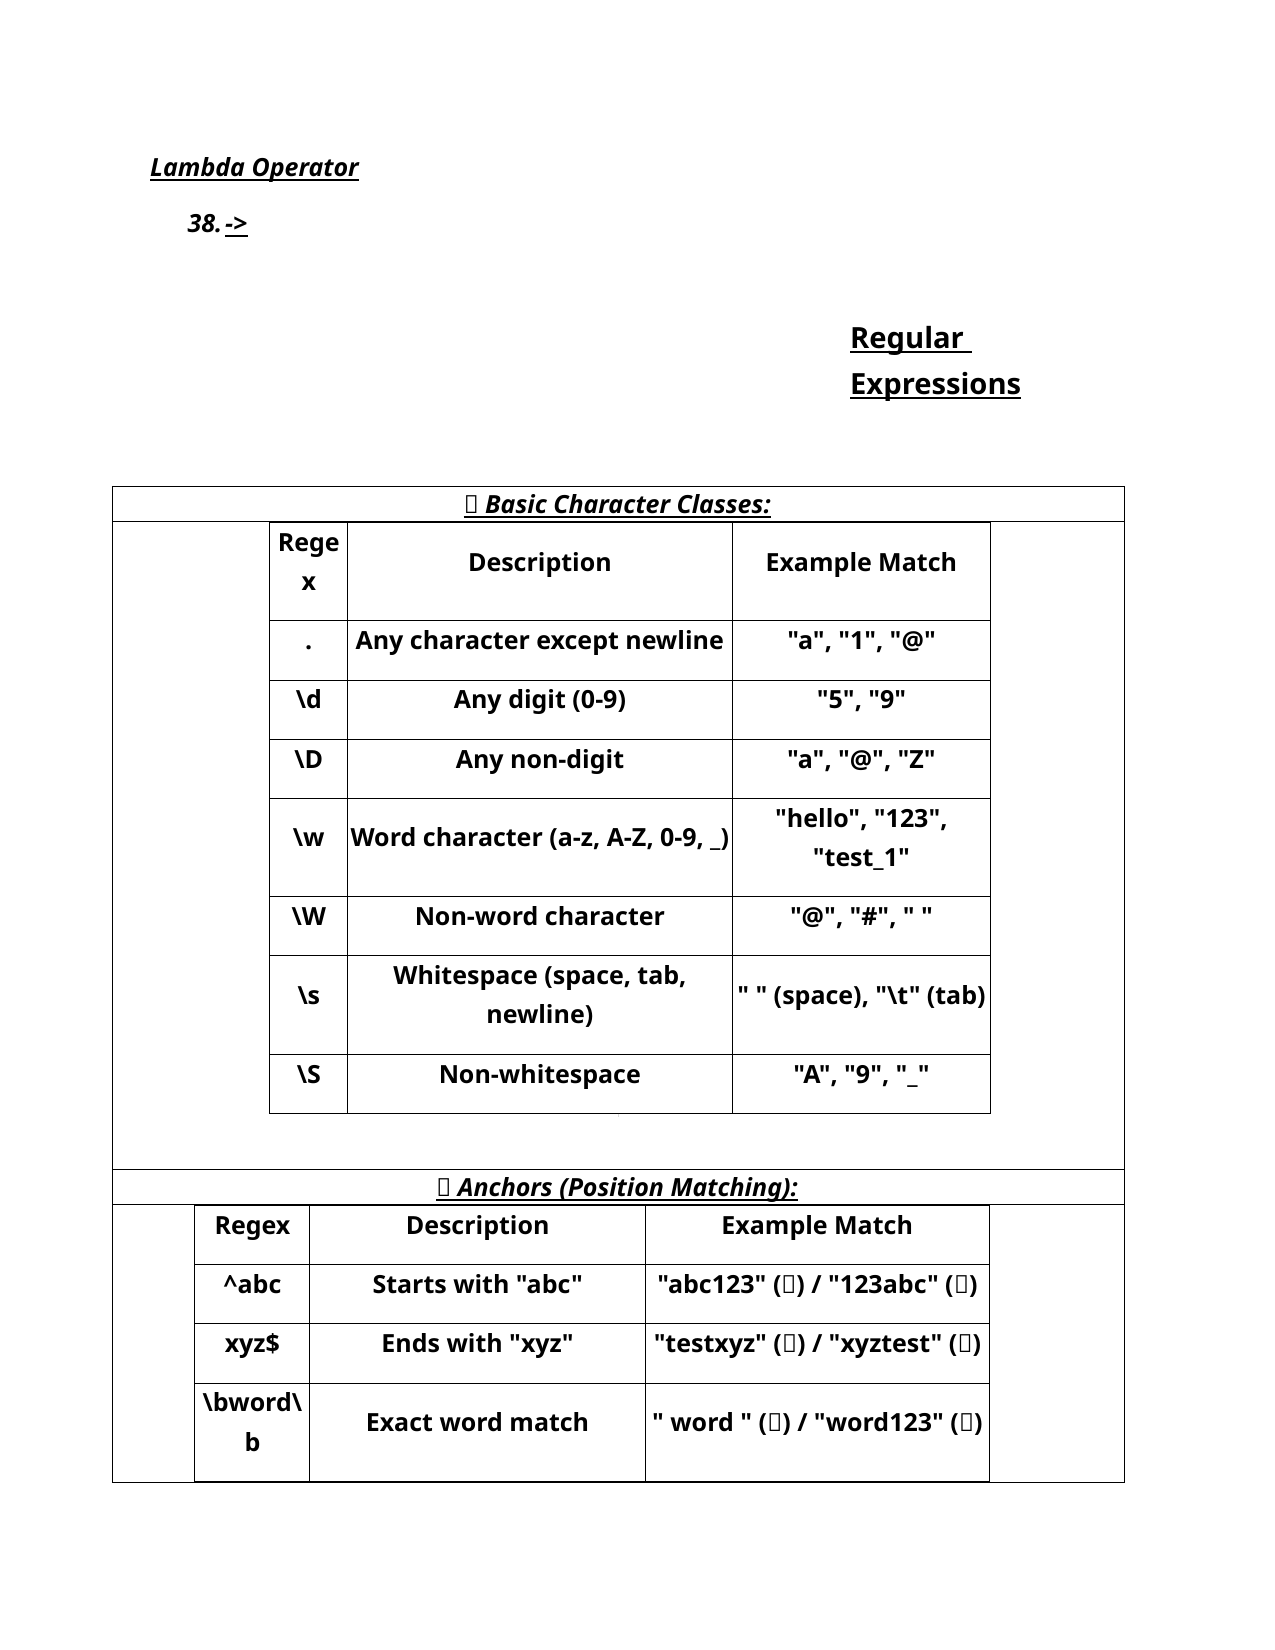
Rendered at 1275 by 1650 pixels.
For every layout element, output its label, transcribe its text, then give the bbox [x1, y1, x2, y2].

table_cell [113, 1205, 194, 1482]
table_cell [310, 1384, 645, 1481]
table_cell [646, 1206, 989, 1264]
table_cell [195, 1206, 309, 1264]
table_cell [646, 1384, 989, 1481]
table_header 🔹 Basic Character Classes: [113, 487, 1124, 521]
text Regular Expressions [850, 317, 1125, 403]
table_cell 🔹 Anchors (Position Matching): [113, 1170, 1124, 1204]
table_cell [310, 1324, 645, 1383]
table_cell [646, 1265, 989, 1323]
table_cell [310, 1265, 645, 1323]
table_cell [990, 1205, 1124, 1482]
table_cell [195, 1324, 309, 1383]
table_cell [646, 1324, 989, 1383]
table_cell [195, 1265, 309, 1323]
text Lambda Operator [150, 150, 425, 184]
list -> [187, 206, 425, 240]
table_cell [195, 1384, 309, 1481]
table_cell [113, 522, 1124, 1169]
table_cell [310, 1206, 645, 1264]
